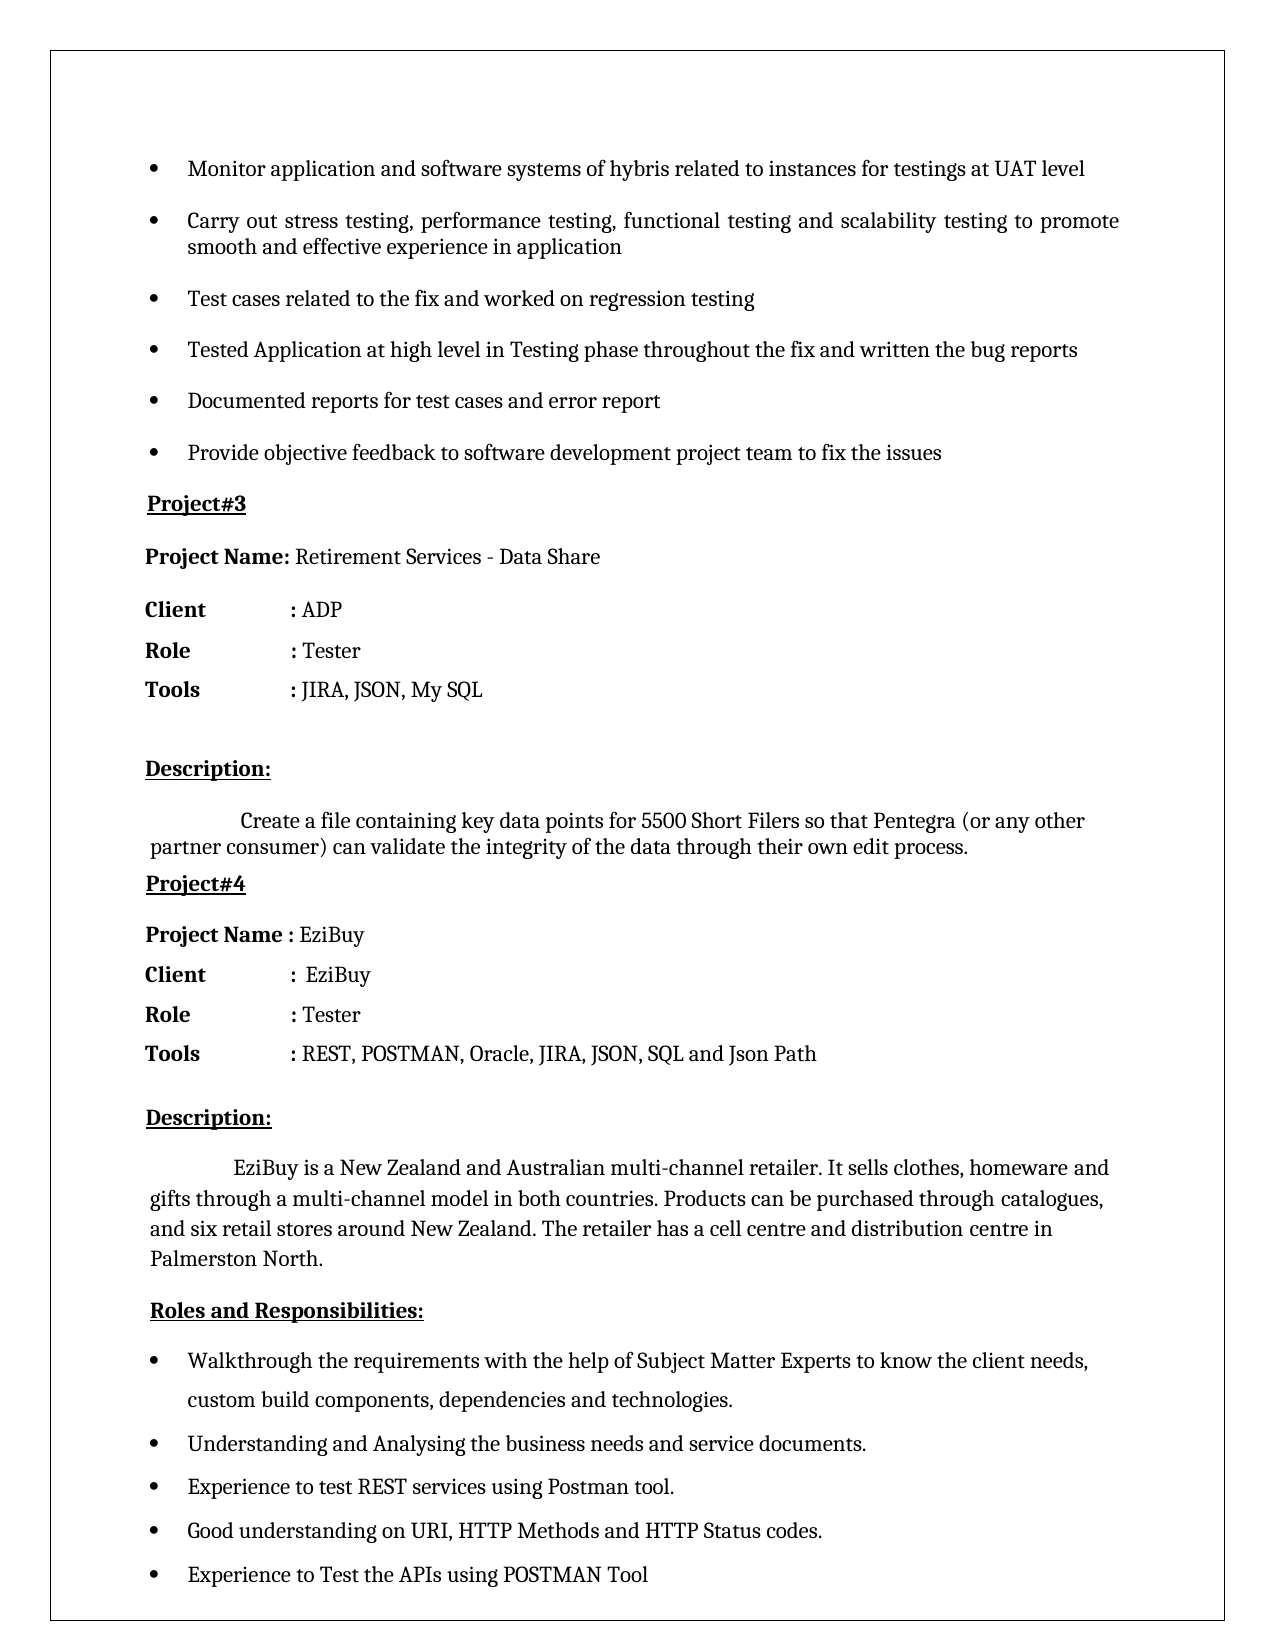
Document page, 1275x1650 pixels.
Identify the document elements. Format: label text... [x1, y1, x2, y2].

subtitle Roles and Responsibilities: [150, 1297, 1139, 1324]
text Project Name : EziBuy [141, 922, 1139, 948]
subtitle Description: [125, 756, 1139, 782]
text EziBuy is a New Zealand and Australian multi-channel retailer. It sells clothes, homeware and gifts through a multi-channel model in both countries. Products can be purchased through catalogues, and six retail stores around New Zealand. The retailer has a cell centre and distribution centre in Palmerston North. [150, 1155, 1115, 1272]
list Documented reports for test cases and error report [150, 388, 1121, 414]
subtitle Project#4 [136, 871, 1139, 897]
text Client : EziBuy [125, 962, 1139, 988]
text Tools : REST, POSTMAN, Oracle, JIRA, JSON, SQL and Json Path [125, 1041, 1139, 1067]
text Client : ADP [125, 597, 1139, 623]
subtitle Project#3 [147, 491, 1139, 517]
list Test cases related to the fix and worked on regression testing [150, 285, 1121, 312]
list Monitor application and software systems of hybris related to instances for testings at UAT level [150, 156, 1121, 183]
list Understanding and Analysing the business needs and service documents. [150, 1430, 1139, 1457]
text Tools : JIRA, JSON, My SQL [125, 677, 1139, 703]
list Walkthrough the requirements with the help of Subject Matter Experts to know the client needs, custom build components, dependencies and technologies. [150, 1348, 1121, 1413]
list Provide objective feedback to software development project team to fix the issues [150, 439, 1121, 466]
list Tested Application at high level in Testing phase throughout the fix and written the bug reports [150, 337, 1121, 363]
text Role : Tester [125, 637, 1139, 664]
list Good understanding on URI, HTTP Methods and HTTP Status codes. [150, 1518, 1139, 1544]
text Project Name: Retirement Services - Data Share [125, 544, 1139, 570]
list Experience to Test the APIs using POSTMAN Tool [150, 1562, 1139, 1588]
list Experience to test REST services using Postman tool. [150, 1474, 1139, 1500]
subtitle Description: [136, 1105, 1139, 1131]
text Role : Tester [125, 1001, 1139, 1028]
text Create a file containing key data points for 5500 Short Filers so that Pentegra (or any other partner consumer) can validate the integrity of the data through their own edit process. [150, 807, 1139, 860]
list Carry out stress testing, performance testing, functional testing and scalability testing to promote smooth and effective experience in application [150, 208, 1121, 260]
